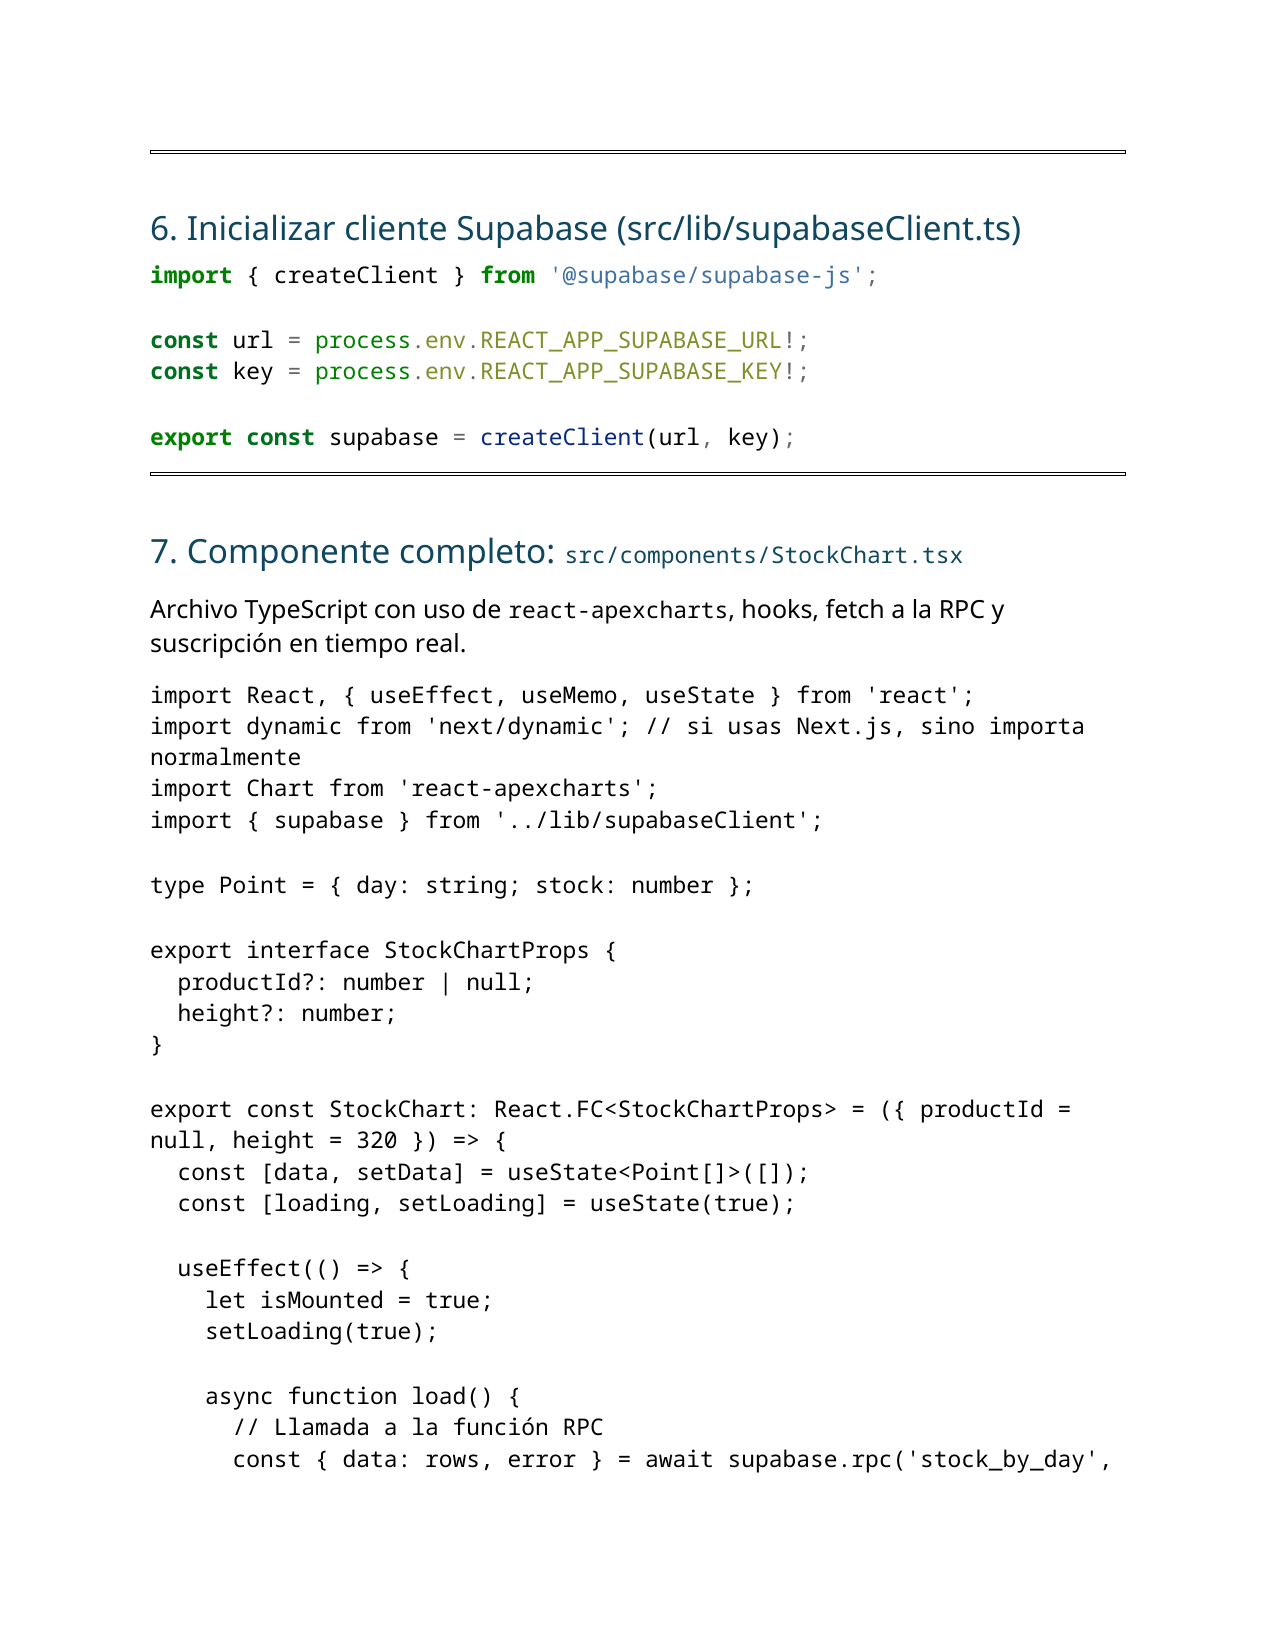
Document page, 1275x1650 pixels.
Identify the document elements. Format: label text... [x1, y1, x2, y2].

subtitle 6. Inicializar cliente Supabase (src/lib/supabaseClient.ts) [150, 205, 1125, 250]
text Archivo TypeScript con uso de react-apexcharts, hooks, fetch a la RPC y suscripción en tiempo real. [150, 592, 1125, 660]
text import { createClient } from '@supabase/supabase-js'; const url = process.env.REACT_APP_SUPABASE_URL!; const key = process.env.REACT_APP_SUPABASE_KEY!; export const supabase = createClient(url, key); [150, 259, 1125, 452]
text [150, 678, 1125, 1474]
subtitle 7. Componente completo: src/components/StockChart.tsx [150, 527, 1125, 573]
